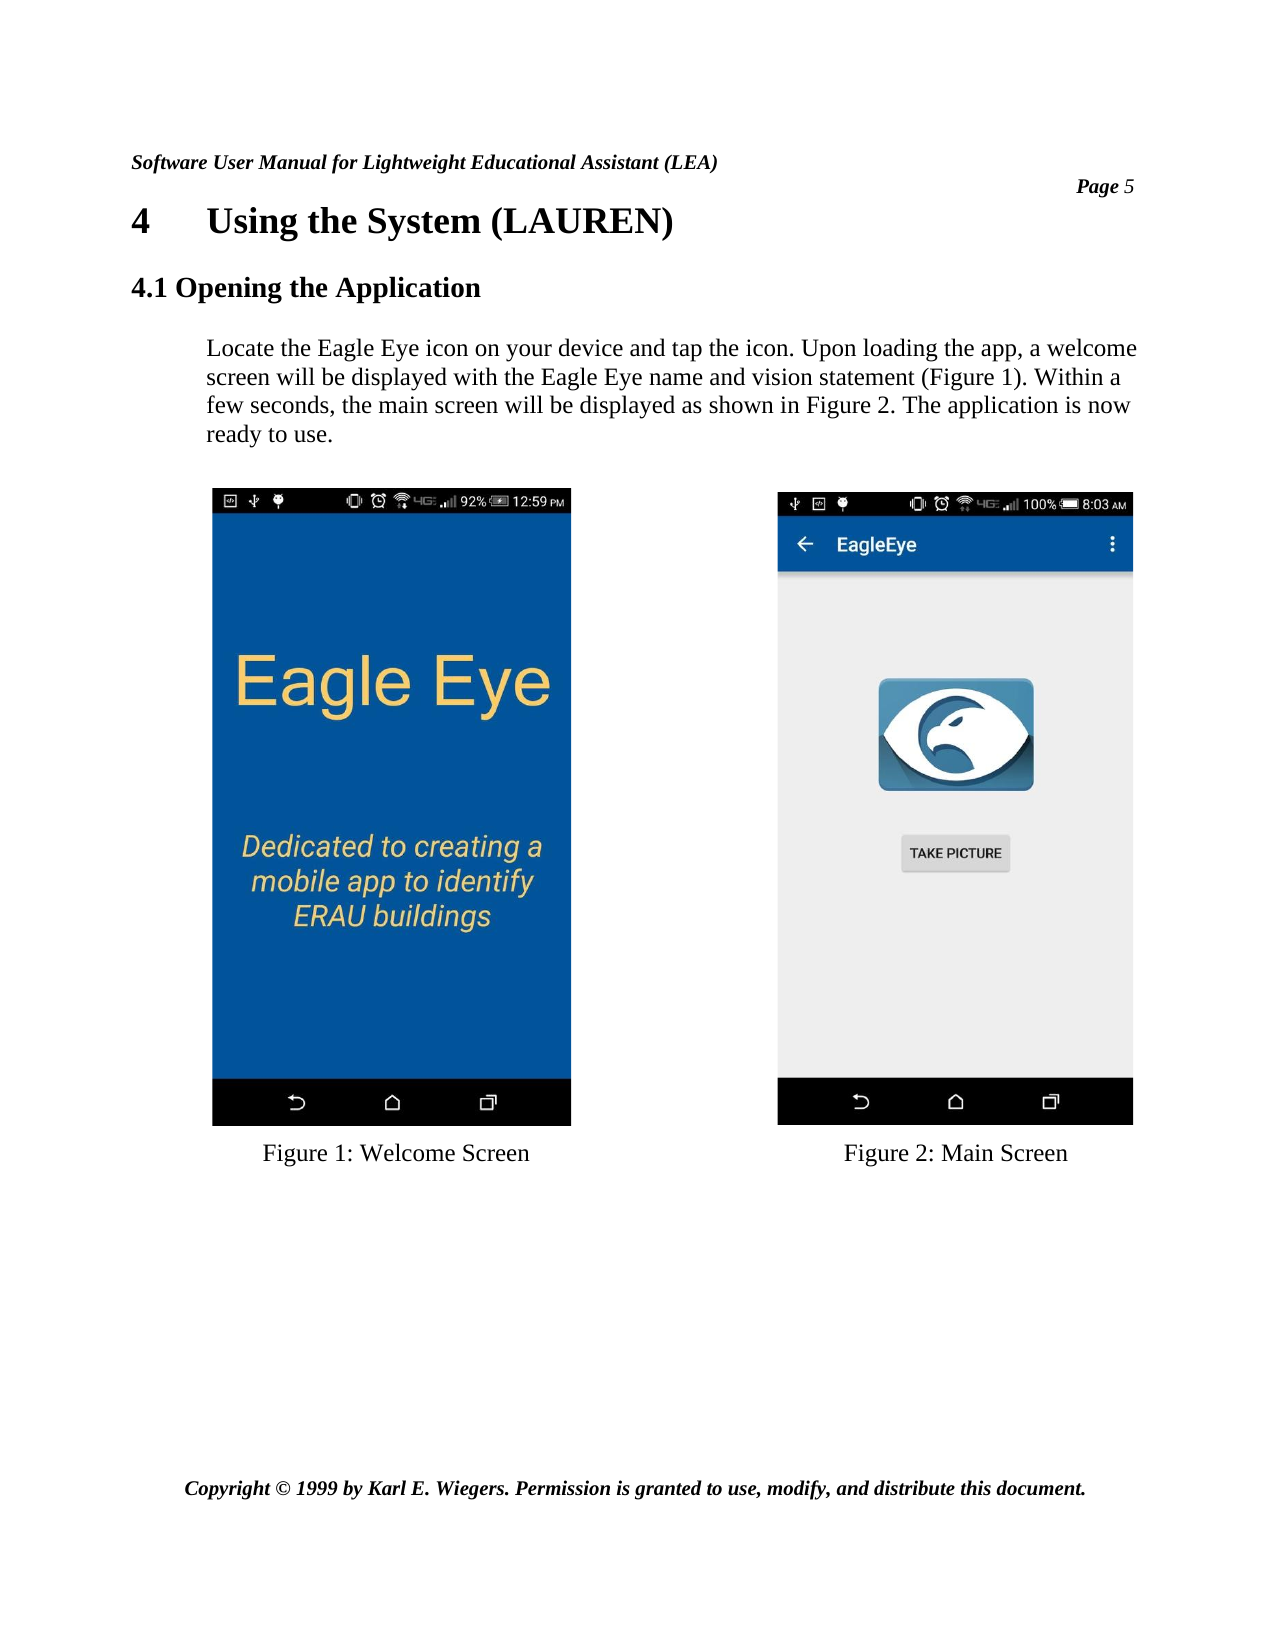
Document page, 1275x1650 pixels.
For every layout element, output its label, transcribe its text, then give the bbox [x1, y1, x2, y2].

subtitle 4 Using the System (LAUREN) [131, 198, 1140, 241]
text Figure 1: Welcome Screen Figure 2: Main Screen [131, 1138, 1140, 1167]
picture [212, 488, 572, 1126]
subtitle 4.1 Opening the Application [131, 270, 1140, 304]
picture [777, 492, 1134, 1125]
subtitle Locate the Eagle Eye icon on your device and tap the icon. Upon loading the app, a welcome screen will be displayed with the Eagle Eye name and vision statement (Figure 1). Within a few seconds, the main screen will be displayed as shown in Figure 2. The application is now ready to use. [206, 333, 1140, 448]
